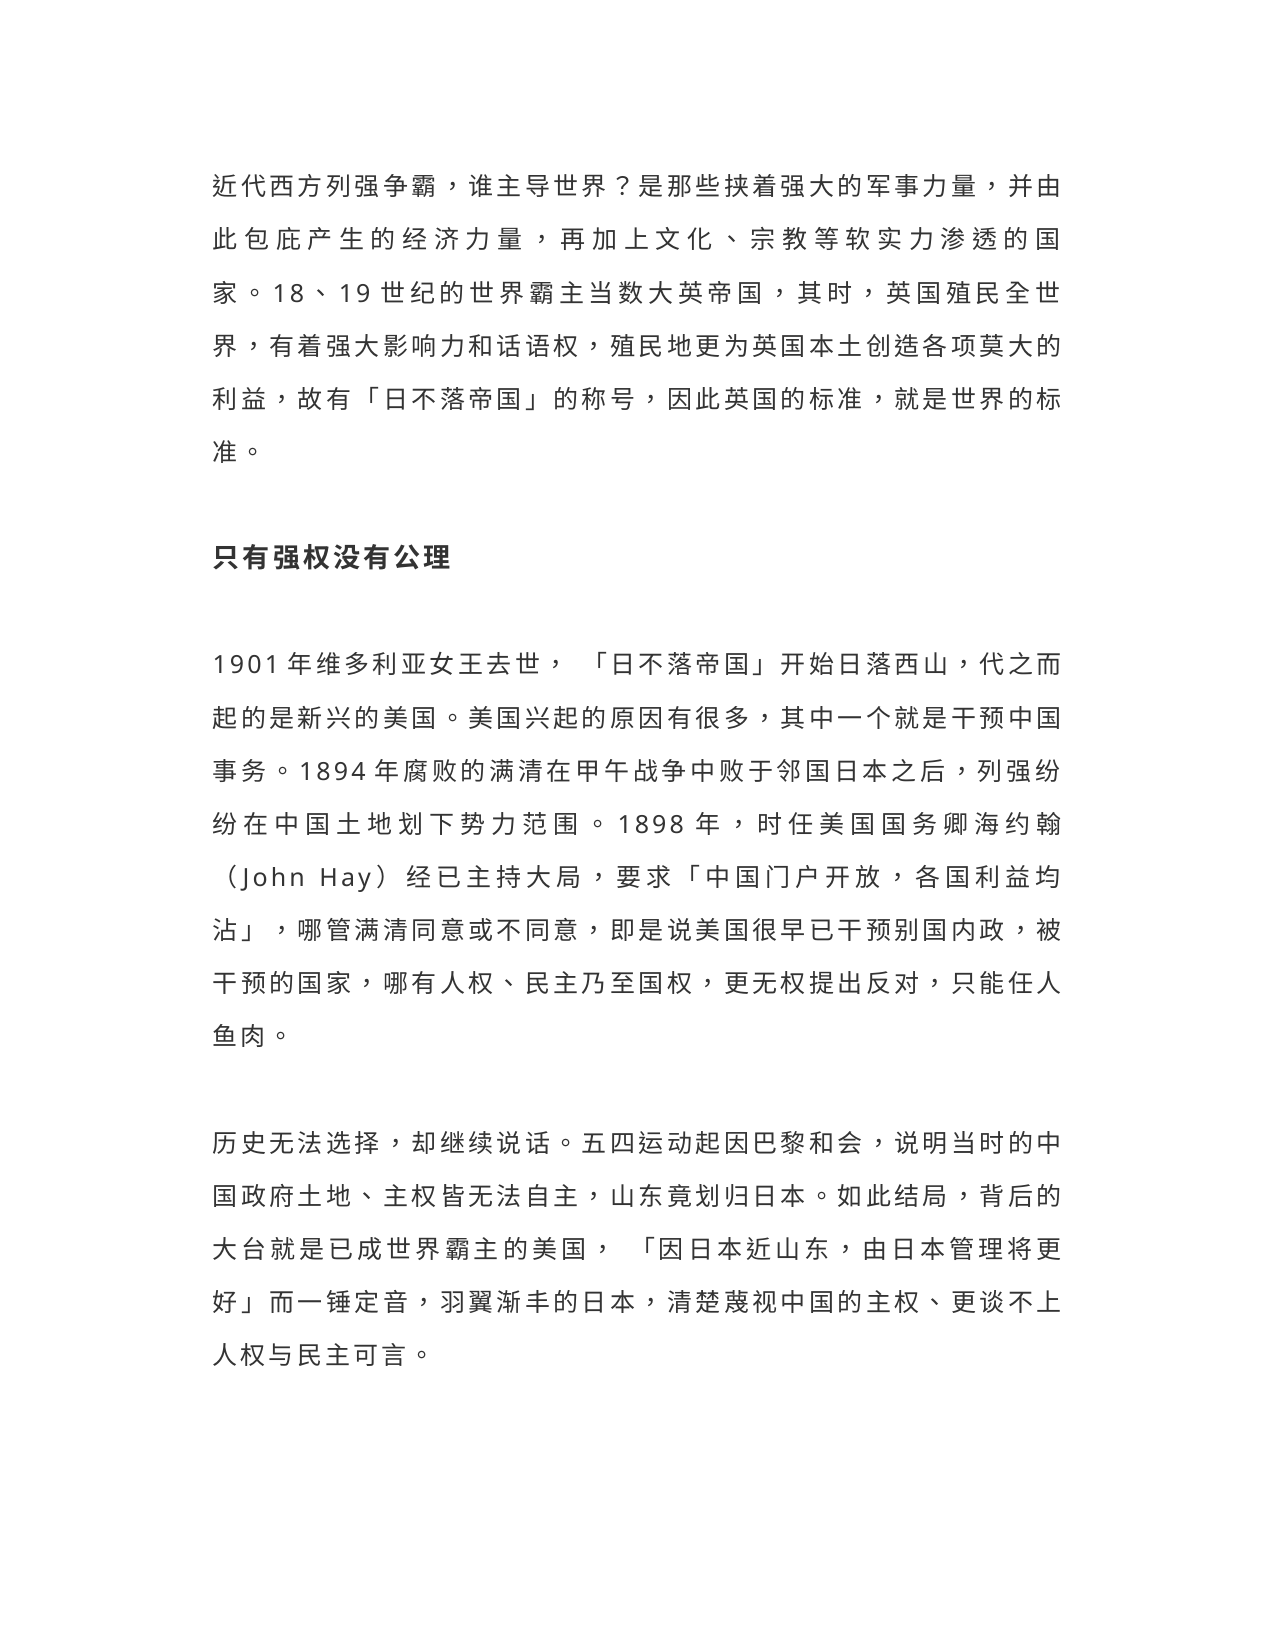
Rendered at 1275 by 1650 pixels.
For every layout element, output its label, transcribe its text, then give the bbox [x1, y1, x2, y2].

text 历史无法选择，却继续说话。五四运动起因巴黎和会，说明当时的中国政府土地、主权皆无法自主，山东竟划归日本。如此结局，背后的大台就是已成世界霸主的美国， 「因日本近山东，由日本管理将更好」而一锤定音，羽翼渐丰的日本，清楚蔑视中国的主权、更谈不上人权与民主可言。 [212, 1106, 1062, 1372]
text 近代西方列强争霸，谁主导世界？是那些挟着强大的军事力量，并由此包庇产生的经济力量，再加上文化、宗教等软实力渗透的国家。18、19世纪的世界霸主当数大英帝国，其时，英国殖民全世界，有着强大影响力和话语权，殖民地更为英国本土创造各项莫大的利益，故有「日不落帝国」的称号，因此英国的标准，就是世界的标准。 [212, 150, 1062, 469]
text 1901年维多利亚女王去世， 「日不落帝国」开始日落西山，代之而起的是新兴的美国。美国兴起的原因有很多，其中一个就是干预中国事务。1894年腐败的满清在甲午战争中败于邻国日本之后，列强纷纷在中国土地划下势力范围。1898年，时任美国国务卿海约翰（John Hay）经已主持大局，要求「中国门户开放，各国利益均沾」，哪管满清同意或不同意，即是说美国很早已干预别国内政，被干预的国家，哪有人权、民主乃至国权，更无权提出反对，只能任人鱼肉。 [212, 628, 1062, 1053]
text 只有强权没有公理 [212, 522, 1062, 575]
